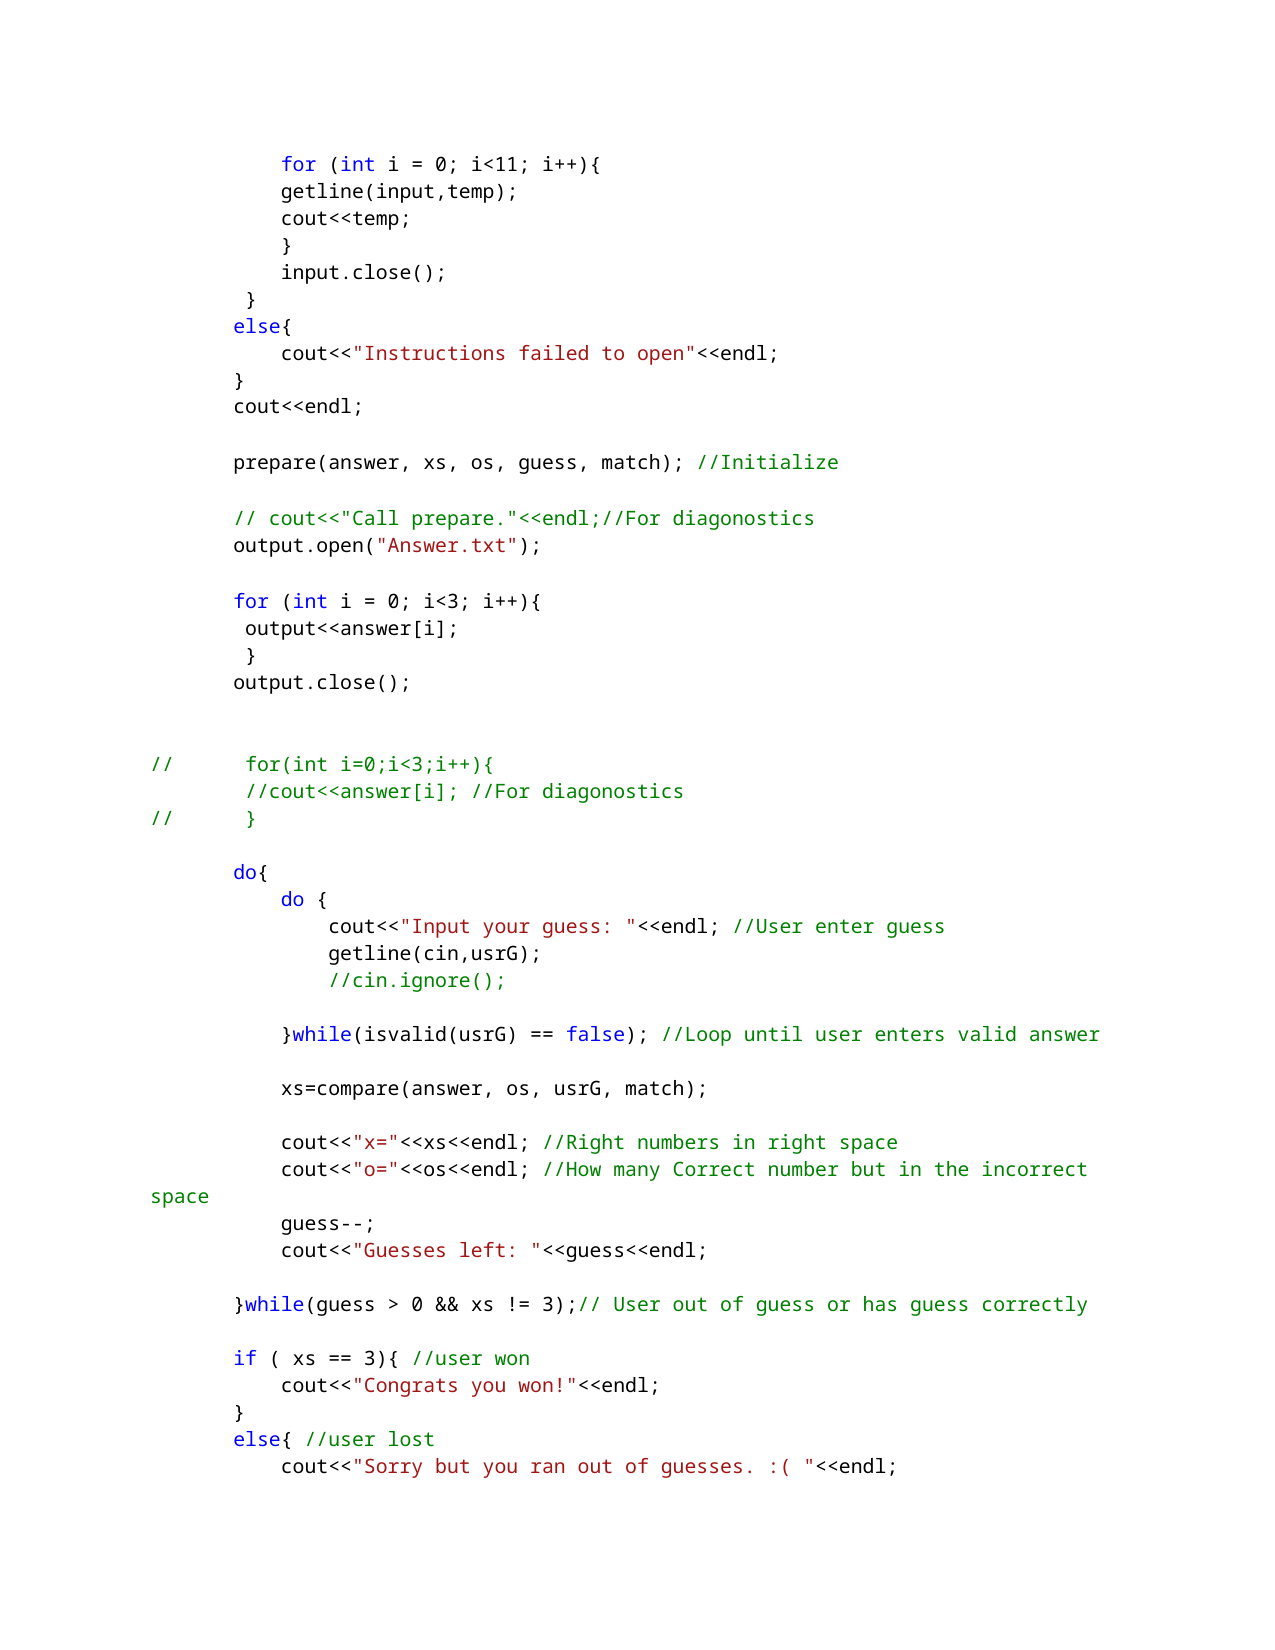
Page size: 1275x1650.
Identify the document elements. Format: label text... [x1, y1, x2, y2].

text // } [150, 804, 1125, 832]
text guess--; [150, 1209, 1125, 1236]
text cout<<endl; [150, 393, 1125, 420]
text output.close(); [150, 668, 1125, 695]
text } [150, 1398, 1125, 1425]
text //cout<<answer[i]; //For diagonostics [150, 778, 1125, 804]
text cout<<"Congrats you won!"<<endl; [150, 1371, 1125, 1398]
text cout<<"o="<<os<<endl; //How many Correct number but in the incorrect space [150, 1155, 1125, 1209]
text input.close(); [150, 258, 1125, 285]
text for (int i = 0; i<11; i++){ [150, 150, 1125, 177]
text prepare(answer, xs, os, guess, match); //Initialize [150, 448, 1125, 476]
text } [150, 285, 1125, 312]
text } [150, 641, 1125, 668]
text for (int i = 0; i<3; i++){ [150, 587, 1125, 614]
text cout<<temp; [150, 204, 1125, 231]
text else{ //user lost [150, 1425, 1125, 1452]
text cout<<"Sorry but you ran out of guesses. :( "<<endl; [150, 1452, 1125, 1479]
text // for(int i=0;i<3;i++){ [150, 751, 1125, 778]
text cout<<"Instructions failed to open"<<endl; [150, 339, 1125, 366]
text } [150, 366, 1125, 393]
text cout<<"Guesses left: "<<guess<<endl; [150, 1236, 1125, 1263]
text xs=compare(answer, os, usrG, match); [150, 1074, 1125, 1101]
text do { [150, 886, 1125, 912]
text }while(isvalid(usrG) == false); //Loop until user enters valid answer [150, 1020, 1125, 1047]
text cout<<"x="<<xs<<endl; //Right numbers in right space [150, 1128, 1125, 1155]
text //cin.ignore(); [150, 966, 1125, 993]
text } [150, 231, 1125, 258]
text // cout<<"Call prepare."<<endl;//For diagonostics [150, 504, 1125, 531]
text cout<<"Input your guess: "<<endl; //User enter guess [150, 912, 1125, 939]
text output.open("Answer.txt"); [150, 531, 1125, 558]
text getline(input,temp); [150, 177, 1125, 204]
text getline(cin,usrG); [150, 939, 1125, 966]
text else{ [150, 312, 1125, 339]
text if ( xs == 3){ //user won [150, 1344, 1125, 1371]
text output<<answer[i]; [150, 614, 1125, 641]
text }while(guess > 0 && xs != 3);// User out of guess or has guess correctly [150, 1290, 1125, 1317]
text do{ [150, 858, 1125, 886]
